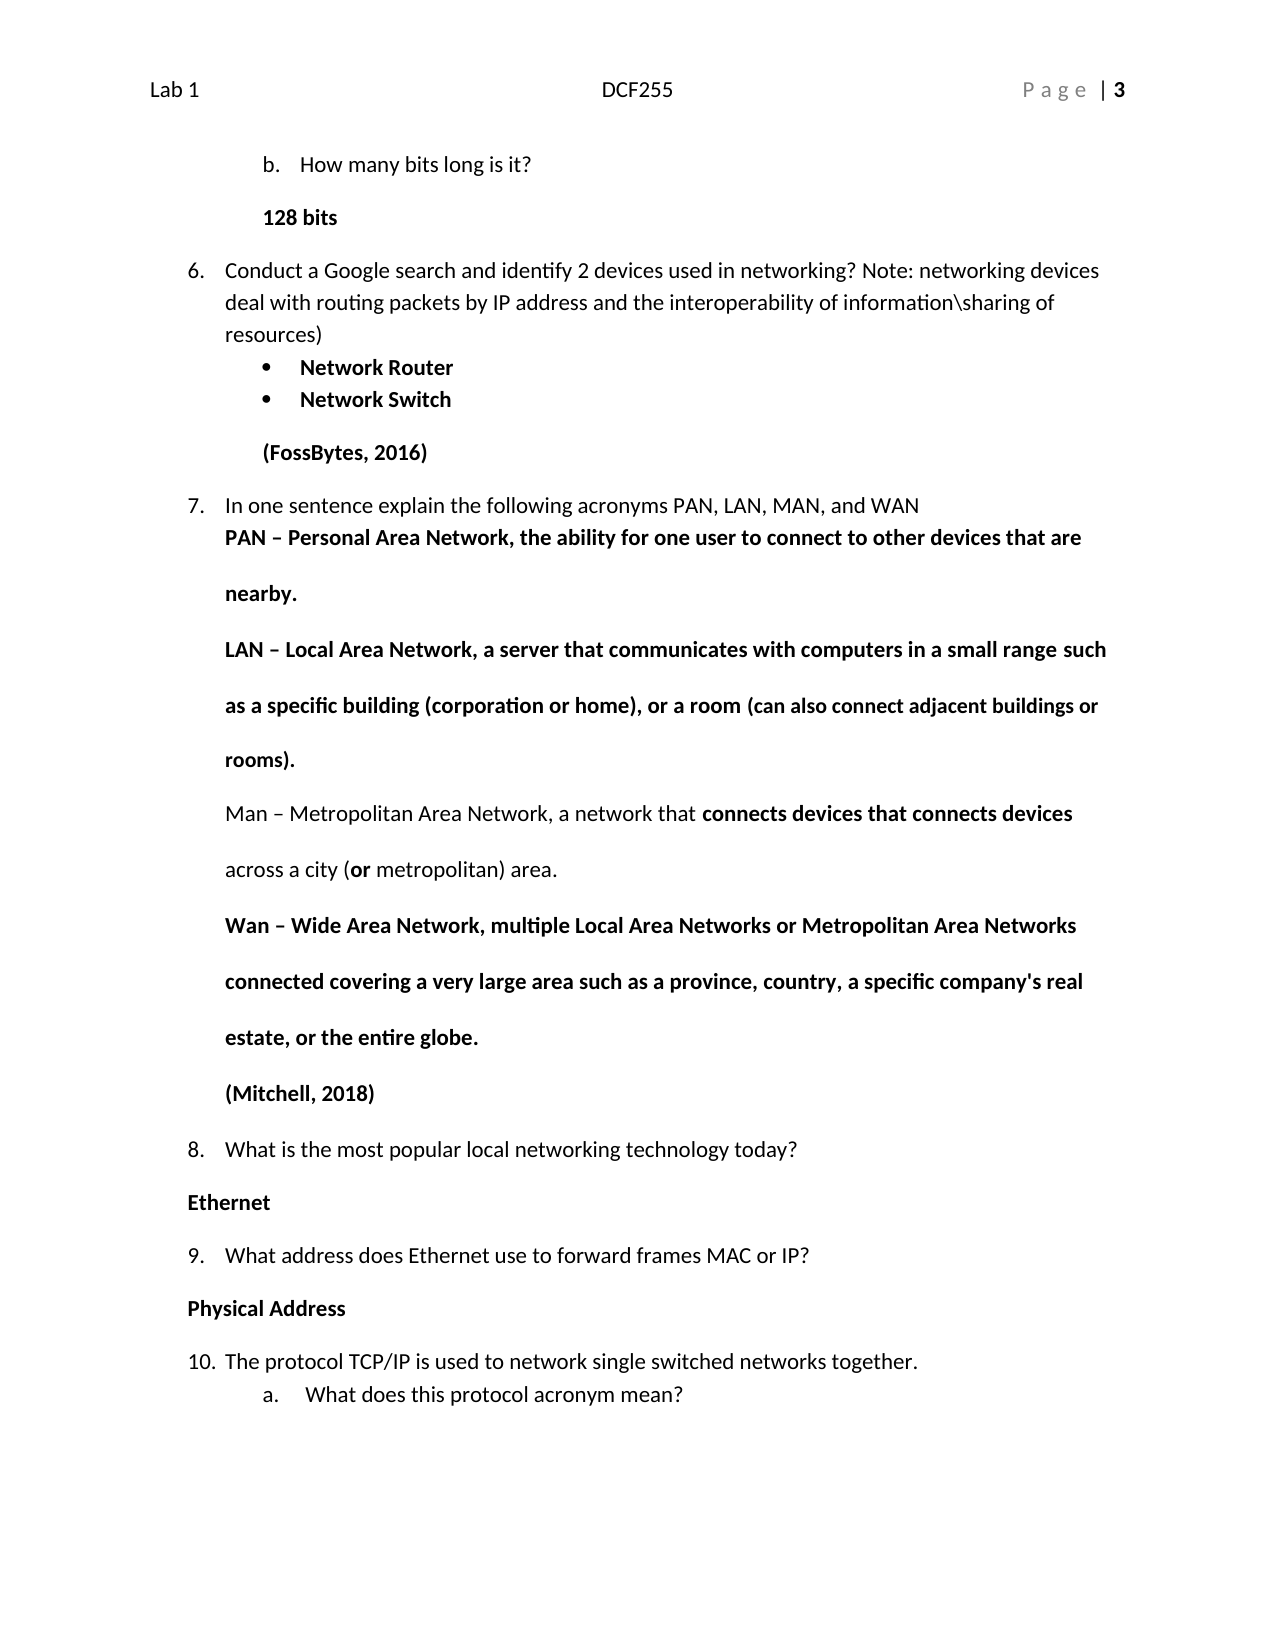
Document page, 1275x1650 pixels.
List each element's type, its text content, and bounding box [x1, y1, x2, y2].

list Network Switch [262, 385, 1125, 413]
text Physical Address [187, 1294, 1125, 1322]
list How many bits long is it? [262, 150, 1125, 178]
list PAN – Personal Area Network, the ability for one user to connect to other devices that are nearby. [225, 523, 1125, 607]
list (Mitchell, 2018) [225, 1079, 1125, 1107]
text 128 bits [262, 203, 1125, 231]
list What is the most popular local networking technology today? [187, 1135, 1125, 1163]
list The protocol TCP/IP is used to network single switched networks together. [187, 1347, 1125, 1376]
list Network Router [262, 353, 1125, 381]
text Ethernet [187, 1188, 1125, 1216]
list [262, 1380, 1125, 1440]
list Man – Metropolitan Area Network, a network that connects devices that connects devices across a city (or metropolitan) area. [225, 799, 1125, 883]
text (FossBytes, 2016) [262, 438, 1125, 466]
list In one sentence explain the following acronyms PAN, LAN, MAN, and WAN [187, 491, 1125, 519]
list What address does Ethernet use to forward frames MAC or IP? [187, 1241, 1125, 1269]
list Wan – Wide Area Network, multiple Local Area Networks or Metropolitan Area Networks connected covering a very large area such as a province, country, a specific company's real estate, or the entire globe. [225, 911, 1125, 1051]
list LAN – Local Area Network, a server that communicates with computers in a small range such as a specific building (corporation or home), or a room (can also connect adjacent buildings or rooms). [225, 635, 1125, 772]
list Conduct a Google search and identify 2 devices used in networking? Note: networking devices deal with routing packets by IP address and the interoperability of information\sharing of resources) [187, 256, 1125, 348]
